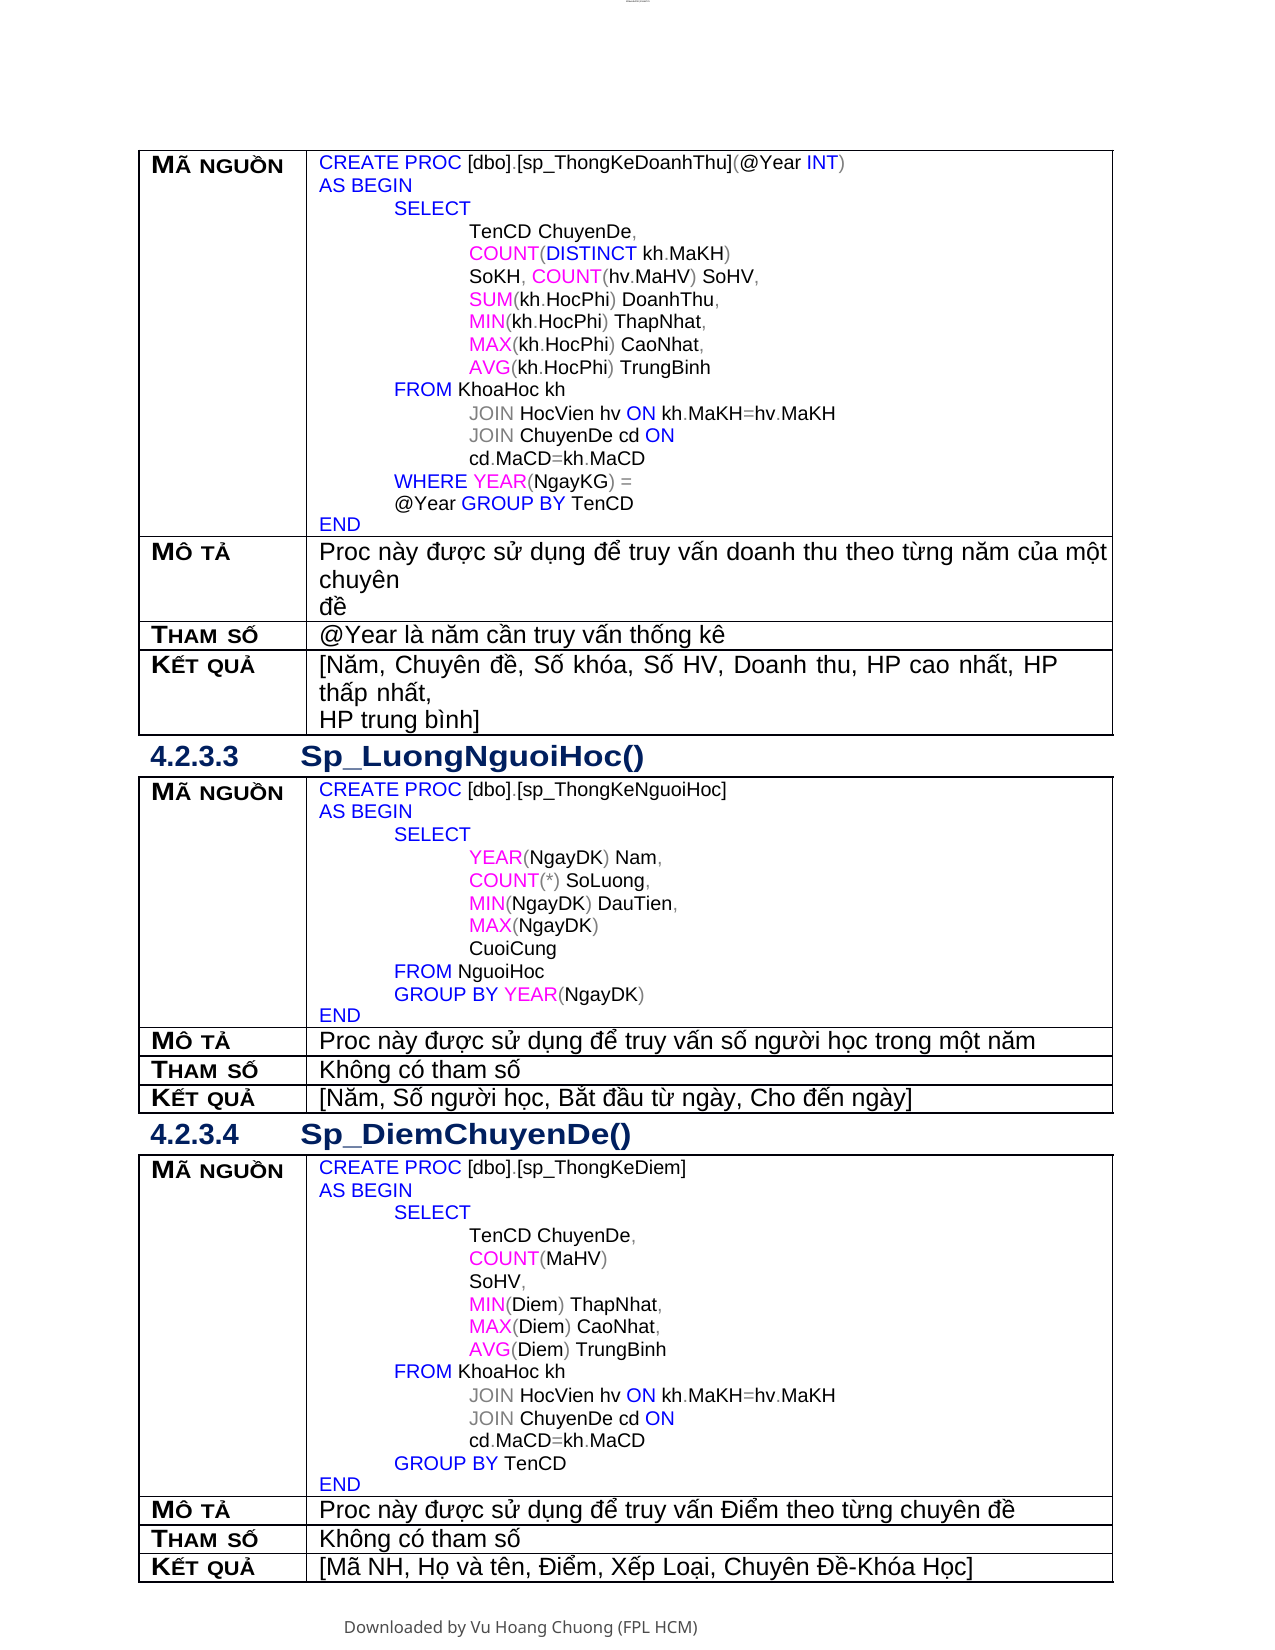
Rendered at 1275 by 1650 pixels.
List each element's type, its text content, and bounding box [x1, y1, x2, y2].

table_cell KẾT QUẢ [140, 651, 306, 734]
table_cell @Year là năm cần truy vấn thống kê [307, 622, 1112, 649]
table_cell THAM SỐ [140, 1057, 306, 1084]
table_cell KẾT QUẢ [140, 1086, 306, 1112]
table_cell KẾT QUẢ [140, 1554, 306, 1581]
table_cell [Năm, Số người học, Bắt đầu từ ngày, Cho đến ngày] [307, 1086, 1112, 1112]
table_header MÃ NGUỒN [140, 1156, 306, 1496]
subtitle Sp_LuongNguoiHoc() [150, 739, 1208, 773]
table_cell Proc này được sử dụng để truy vấn doanh thu theo từng năm của một chuyên đề [307, 537, 1112, 621]
table_header CREATE PROC [dbo].[sp_ThongKeDoanhThu](@Year INT) AS BEGIN SELECT TenCD ChuyenDe, COUNT(DISTINCT kh.MaKH) SoKH, COUNT(hv.MaHV) SoHV, SUM(kh.HocPhi) DoanhThu, MIN(kh.HocPhi) ThapNhat, MAX(kh.HocPhi) CaoNhat, AVG(kh.HocPhi) TrungBinh FROM KhoaHoc kh JOIN HocVien hv ON kh.MaKH=hv.MaKH JOIN ChuyenDe cd ON cd.MaCD=kh.MaCD WHERE YEAR(NgayKG) = @Year GROUP BY TenCD END [307, 151, 1112, 536]
table_cell Proc này được sử dụng để truy vấn Điểm theo từng chuyên đề [307, 1497, 1112, 1524]
table_cell THAM SỐ [140, 622, 306, 649]
table_header MÃ NGUỒN [140, 151, 306, 536]
table_cell THAM SỐ [140, 1526, 306, 1553]
table_cell Không có tham số [307, 1526, 1112, 1553]
table_cell Proc này được sử dụng để truy vấn số người học trong một năm [307, 1028, 1112, 1055]
table_header CREATE PROC [dbo].[sp_ThongKeNguoiHoc] AS BEGIN SELECT YEAR(NgayDK) Nam, COUNT(*) SoLuong, MIN(NgayDK) DauTien, MAX(NgayDK) CuoiCung FROM NguoiHoc GROUP BY YEAR(NgayDK) END [307, 778, 1112, 1027]
list Sp_DiemChuyenDe() [150, 1117, 1208, 1151]
table_cell MÔ TẢ [140, 1028, 306, 1055]
table_cell Không có tham số [307, 1057, 1112, 1084]
table_cell MÔ TẢ [140, 1497, 306, 1524]
table_header CREATE PROC [dbo].[sp_ThongKeDiem] AS BEGIN SELECT TenCD ChuyenDe, COUNT(MaHV) SoHV, MIN(Diem) ThapNhat, MAX(Diem) CaoNhat, AVG(Diem) TrungBinh FROM KhoaHoc kh JOIN HocVien hv ON kh.MaKH=hv.MaKH JOIN ChuyenDe cd ON cd.MaCD=kh.MaCD GROUP BY TenCD END [307, 1156, 1112, 1496]
table_cell [Năm, Chuyên đề, Số khóa, Số HV, Doanh thu, HP cao nhất, HP thấp nhất, HP trung bình] [307, 651, 1112, 734]
table_header MÃ NGUỒN [140, 778, 306, 1027]
table_cell MÔ TẢ [140, 537, 306, 621]
table_cell [Mã NH, Họ và tên, Điểm, Xếp Loại, Chuyên Đề-Khóa Học] [307, 1554, 1112, 1581]
